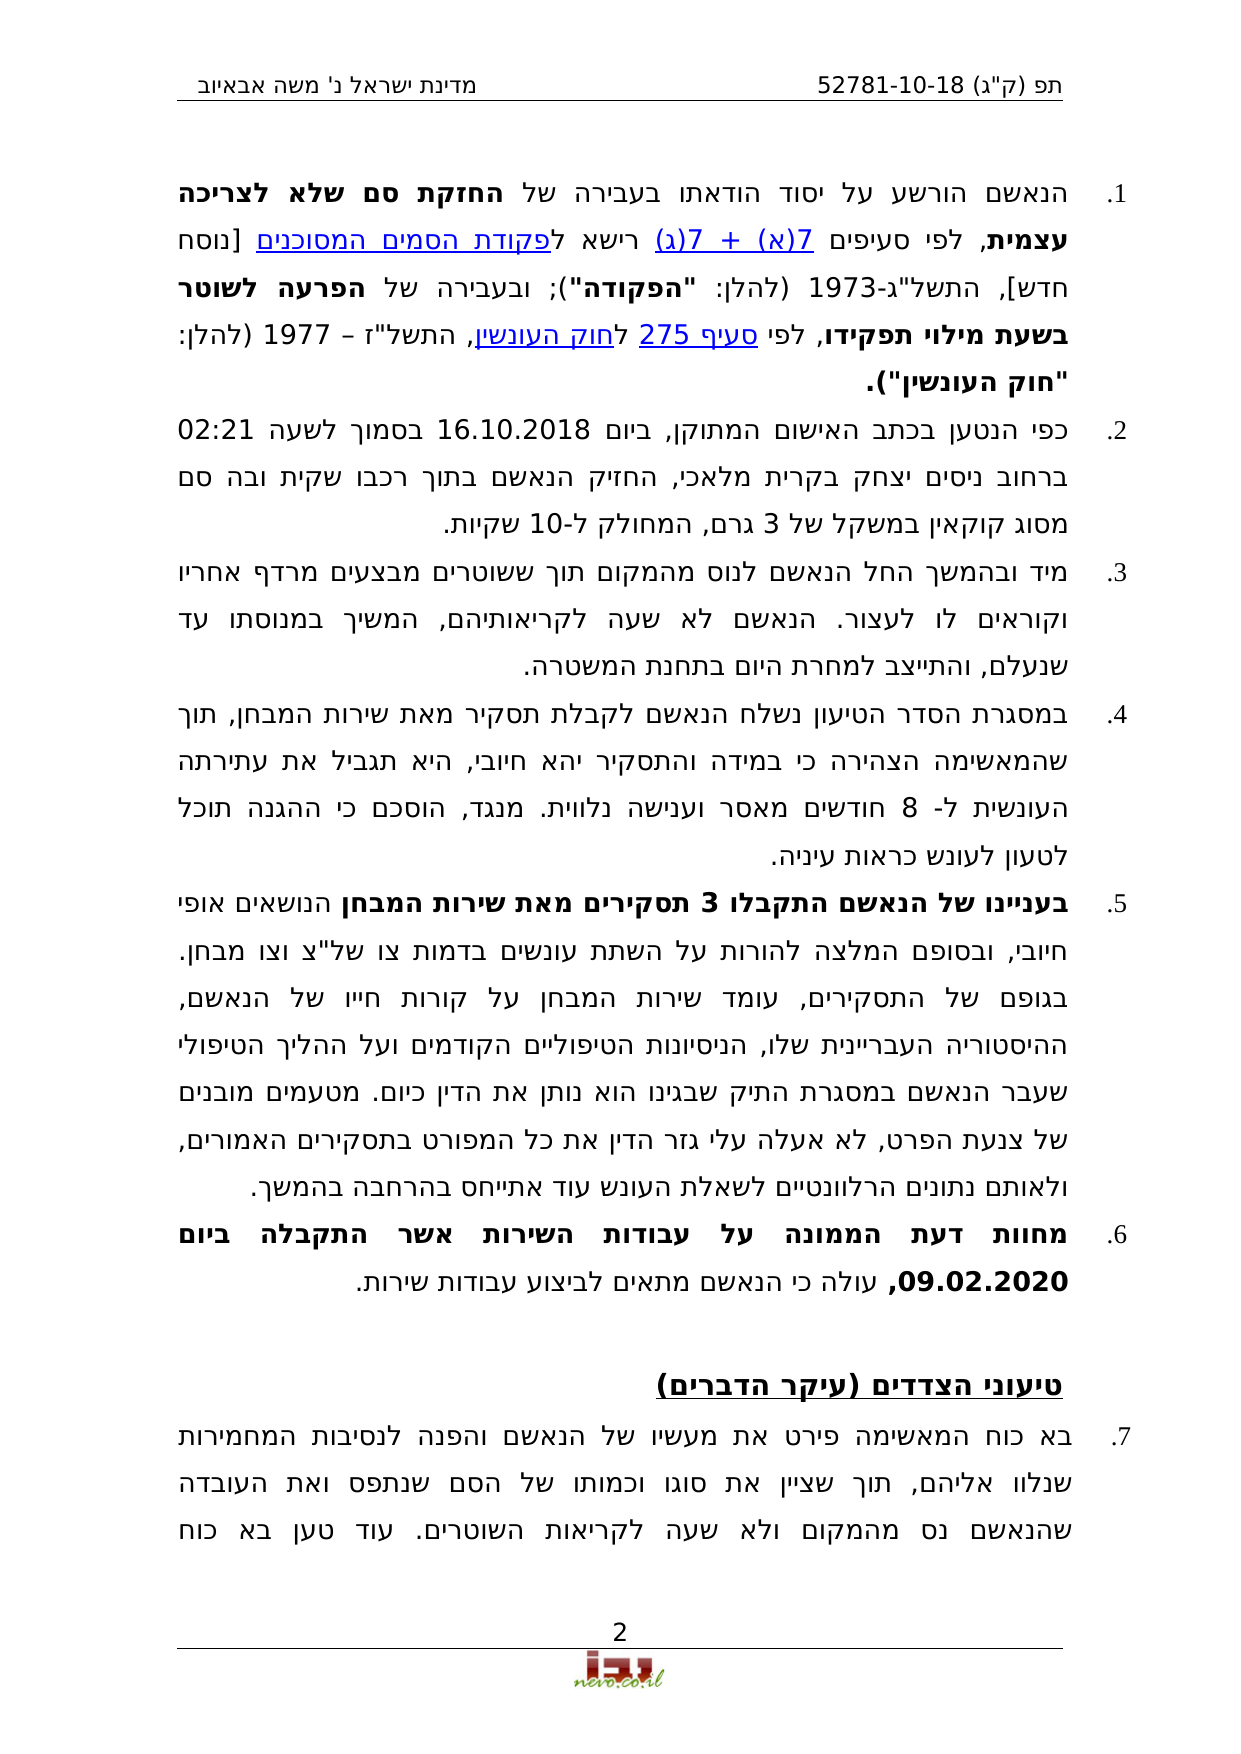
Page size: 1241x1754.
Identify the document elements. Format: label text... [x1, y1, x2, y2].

list מיד ובהמשך החל הנאשם לנוס מהמקום תוך ששוטרים מבצעים מרדף אחריו וקוראים לו לעצור. הנאשם לא שעה לקריאותיהם, המשיך במנוסתו עד שנעלם, והתייצב למחרת היום בתחנת המשטרה. [177, 556, 1107, 682]
list מחוות דעת הממונה על עבודות השירות אשר התקבלה ביום 09.02.2020, עולה כי הנאשם מתאים לביצוע עבודות שירות. [177, 1219, 1107, 1298]
picture [574, 1650, 666, 1689]
list בעניינו של הנאשם התקבלו 3 תסקירים מאת שירות המבחן הנושאים אופי חיובי, ובסופם המלצה להורות על השתת עונשים בדמות צו של"צ וצו מבחן. בגופם של התסקירים, עומד שירות המבחן על קורות חייו של הנאשם, ההיסטוריה העבריינית שלו, הניסיונות הטיפוליים הקודמים ועל ההליך הטיפולי שעבר הנאשם במסגרת התיק שבגינו הוא נותן את הדין כיום. מטעמים מובנים של צנעת הפרט, לא אעלה עלי גזר הדין את כל המפורט בתסקירים האמורים, ולאותם נתונים הרלוונטיים לשאלת העונש עוד אתייחס בהרחבה בהמשך. [177, 887, 1107, 1203]
list במסגרת הסדר הטיעון נשלח הנאשם לקבלת תסקיר מאת שירות המבחן, תוך שהמאשימה הצהירה כי במידה והתסקיר יהא חיובי, היא תגביל את עתירתה העונשית ל- 8 חודשים מאסר וענישה נלווית. מנגד, הוסכם כי ההגנה תוכל לטעון לעונש כראות עיניה. [177, 698, 1107, 872]
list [177, 1420, 1111, 1546]
list כפי הנטען בכתב האישום המתוקן, ביום 16.10.2018 בסמוך לשעה 02:21 ברחוב ניסים יצחק בקרית מלאכי, החזיק הנאשם בתוך רכבו שקית ובה סם מסוג קוקאין במשקל של 3 גרם, המחולק ל-10 שקיות. [177, 414, 1107, 540]
list הנאשם הורשע על יסוד הודאתו בעבירה של החזקת סם שלא לצריכה עצמית, לפי סעיפים 7(א) + 7(ג) רישא לפקודת הסמים המסוכנים [נוסח חדש], התשל"ג-1973 (להלן: "הפקודה"); ובעבירה של הפרעה לשוטר בשעת מילוי תפקידו, לפי סעיף 275 לחוק העונשין, התשל"ז – 1977 (להלן: "חוק העונשין"). [177, 177, 1107, 398]
text טיעוני הצדדים (עיקר הדברים) [177, 1369, 1063, 1403]
